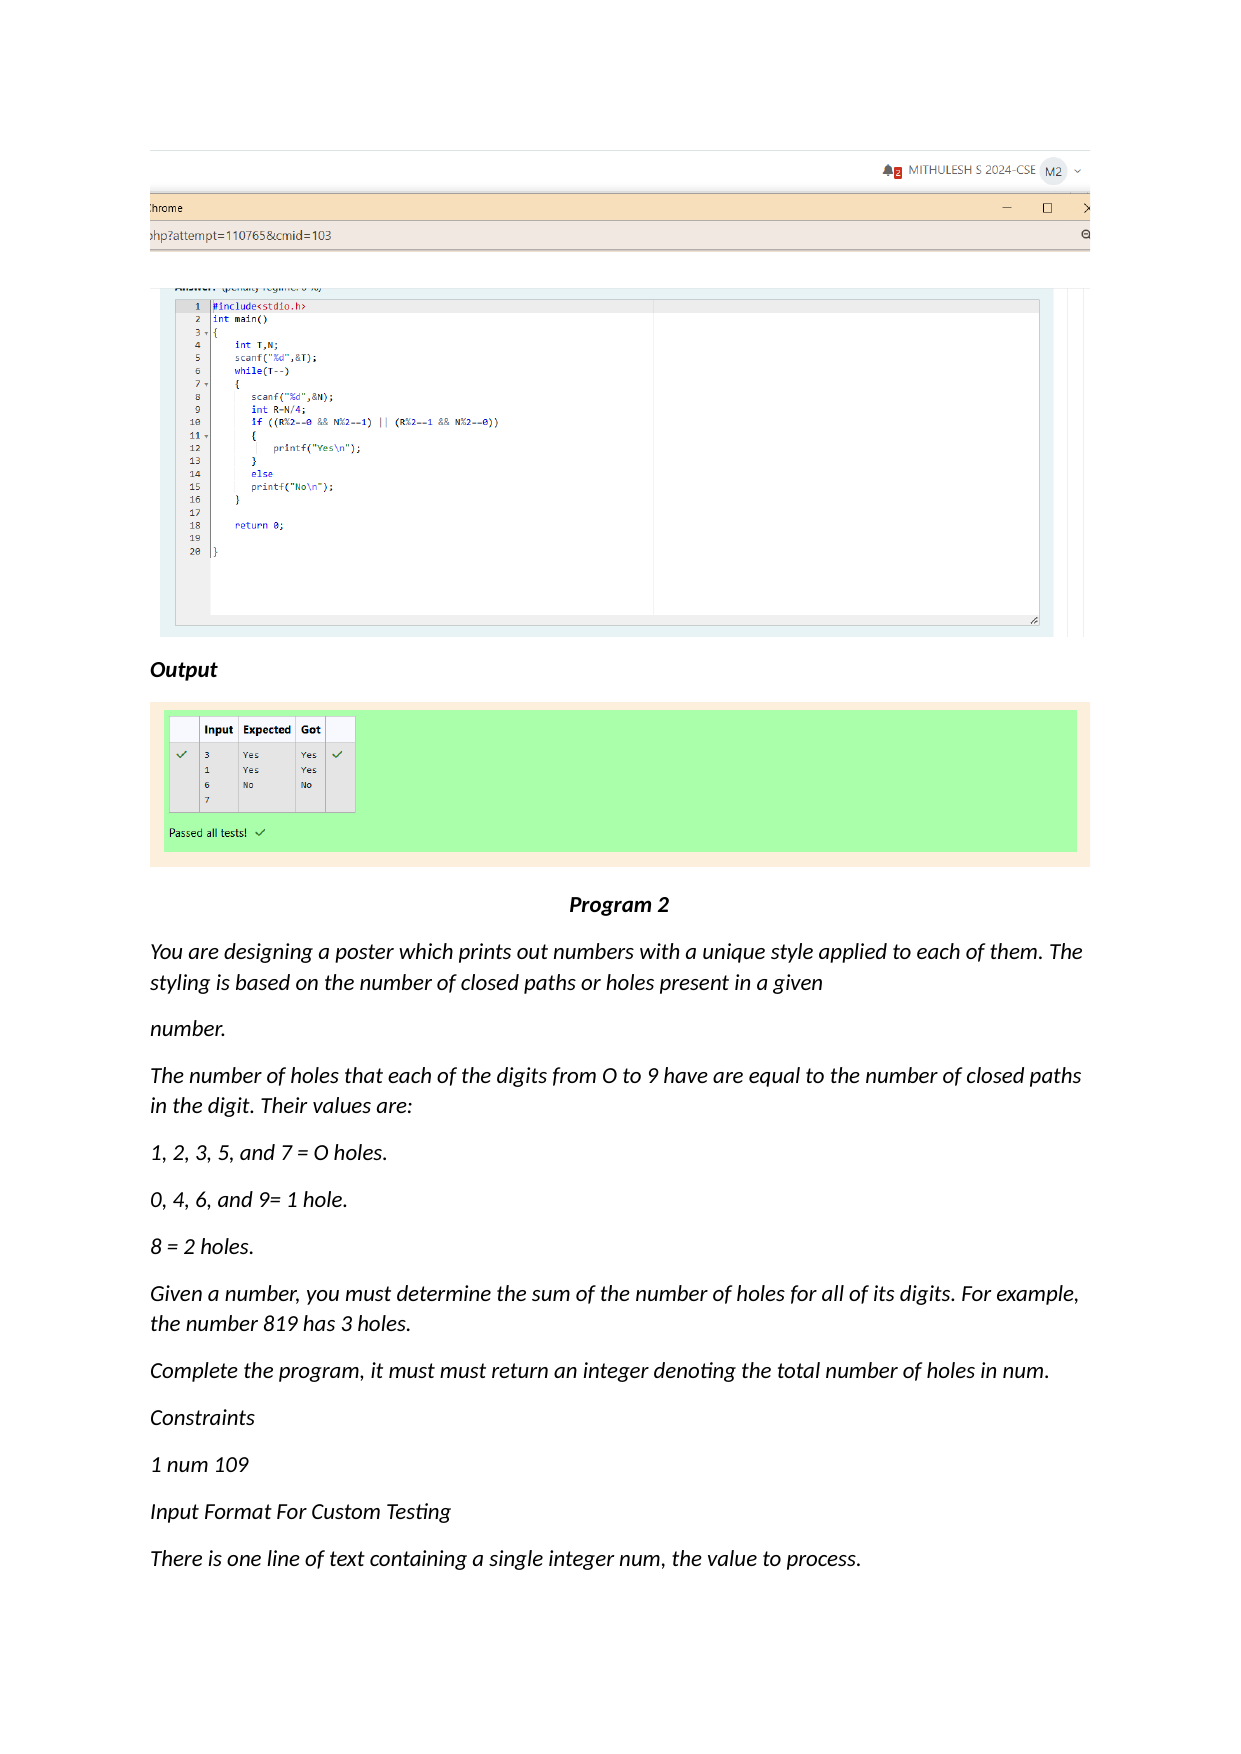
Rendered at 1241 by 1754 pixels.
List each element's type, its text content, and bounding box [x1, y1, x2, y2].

text Program 2 [150, 891, 1090, 918]
text Input Format For Custom Testing [150, 1497, 1090, 1525]
text The number of holes that each of the digits from O to 9 have are equal to the number of closed paths in the digit. Their values are: [150, 1061, 1090, 1119]
text Given a number, you must determine the sum of the number of holes for all of its digits. For example, the number 819 has 3 holes. [150, 1279, 1090, 1337]
text number. [150, 1014, 1090, 1042]
text 8 = 2 holes. [150, 1232, 1090, 1260]
picture [150, 702, 1091, 872]
text You are designing a poster which prints out numbers with a unique style applied to each of them. The styling is based on the number of closed paths or holes present in a given [150, 937, 1090, 996]
text 1 num 109 [150, 1450, 1090, 1478]
text Constraints [150, 1403, 1090, 1431]
text Output [150, 655, 1090, 683]
text Complete the program, it must must return an integer denoting the total number of holes in num. [150, 1356, 1090, 1384]
picture [150, 150, 1091, 637]
text There is one line of text containing a single integer num, the value to process. [150, 1544, 1090, 1572]
text 0, 4, 6, and 9= 1 hole. [150, 1185, 1090, 1213]
text 1, 2, 3, 5, and 7 = O holes. [150, 1138, 1090, 1166]
